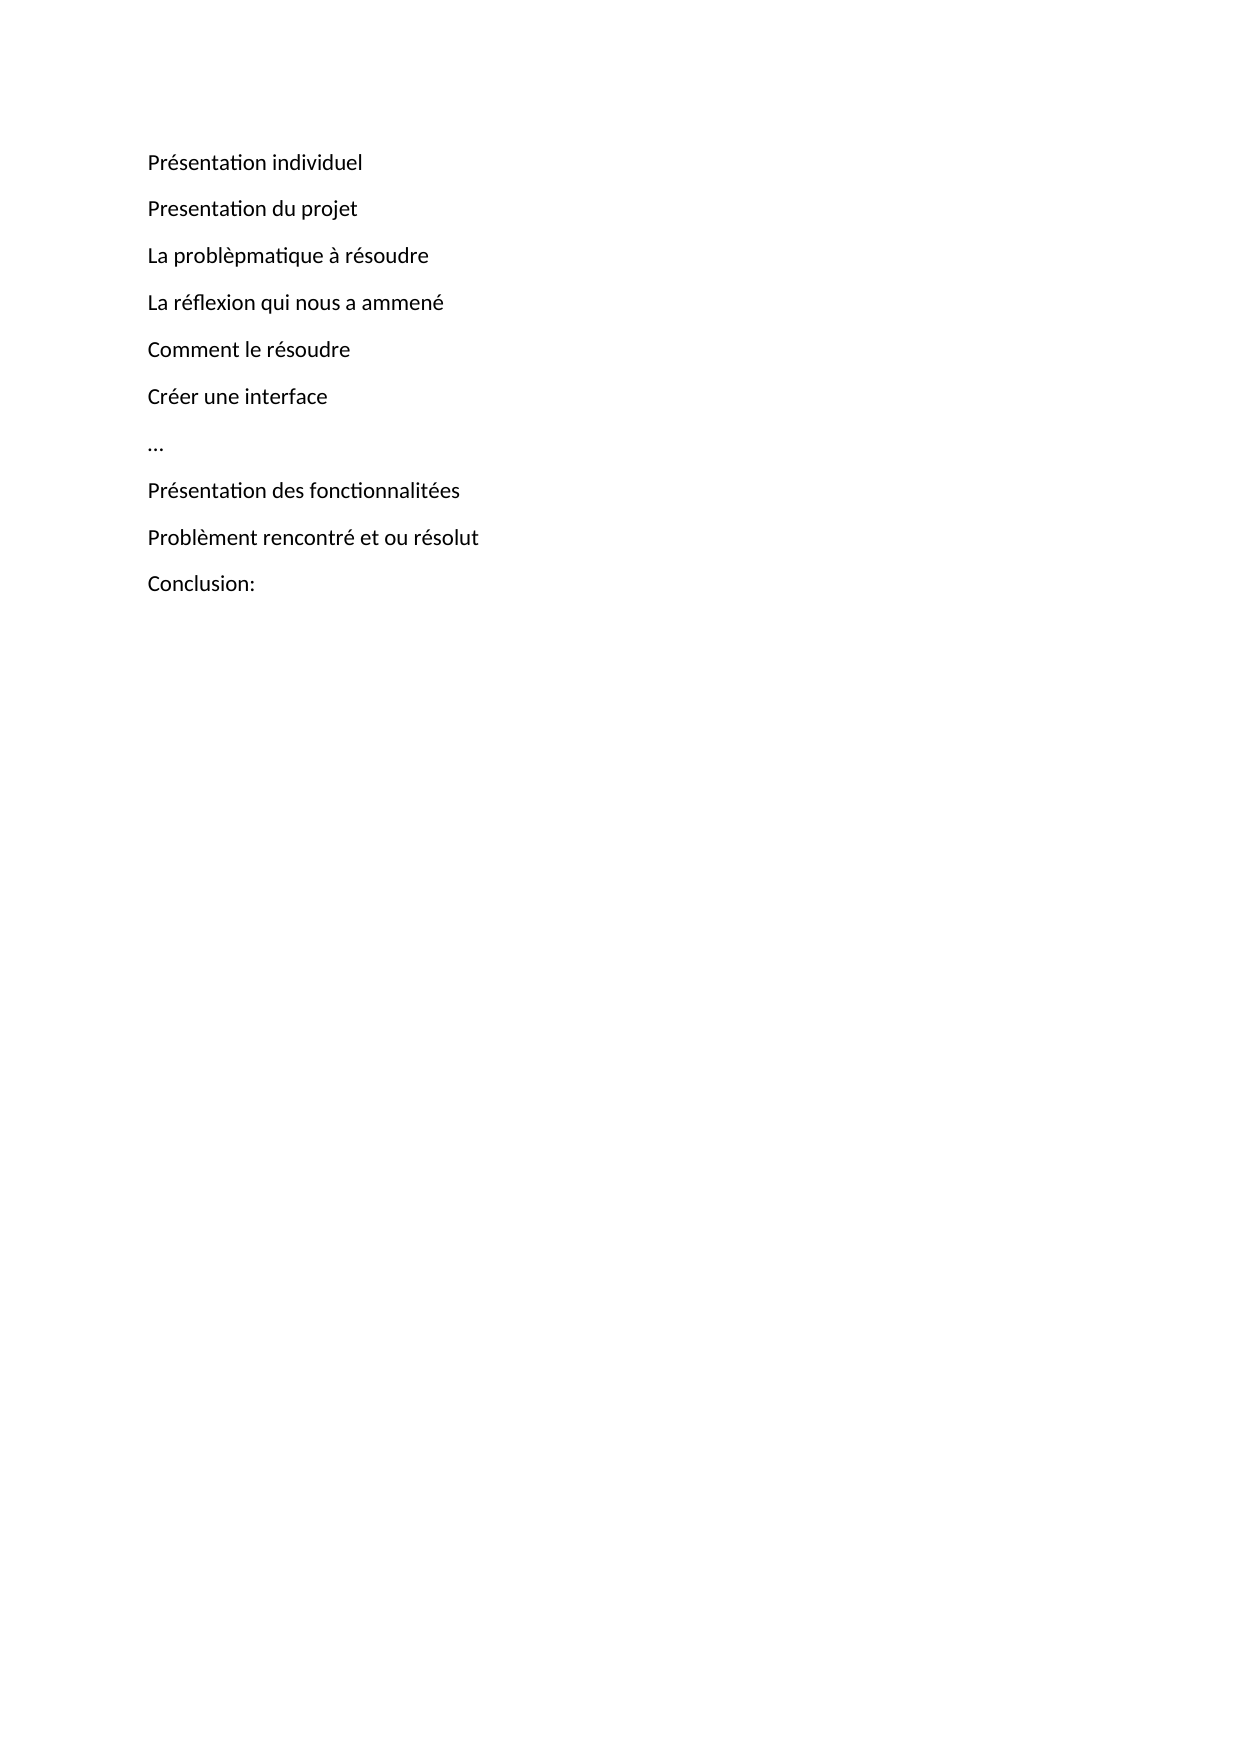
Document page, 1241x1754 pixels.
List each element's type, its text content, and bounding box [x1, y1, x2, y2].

text La problèpmatique à résoudre [148, 241, 1093, 269]
text Problèment rencontré et ou résolut [148, 523, 1093, 551]
text … [148, 429, 1093, 457]
text Conclusion: [148, 569, 1093, 597]
text Présentation individuel [148, 148, 1093, 176]
text Présentation des fonctionnalitées [148, 476, 1093, 504]
text La réflexion qui nous a ammené [148, 288, 1093, 316]
text Comment le résoudre [148, 335, 1093, 363]
text Presentation du projet [148, 194, 1093, 222]
text Créer une interface [148, 382, 1093, 410]
